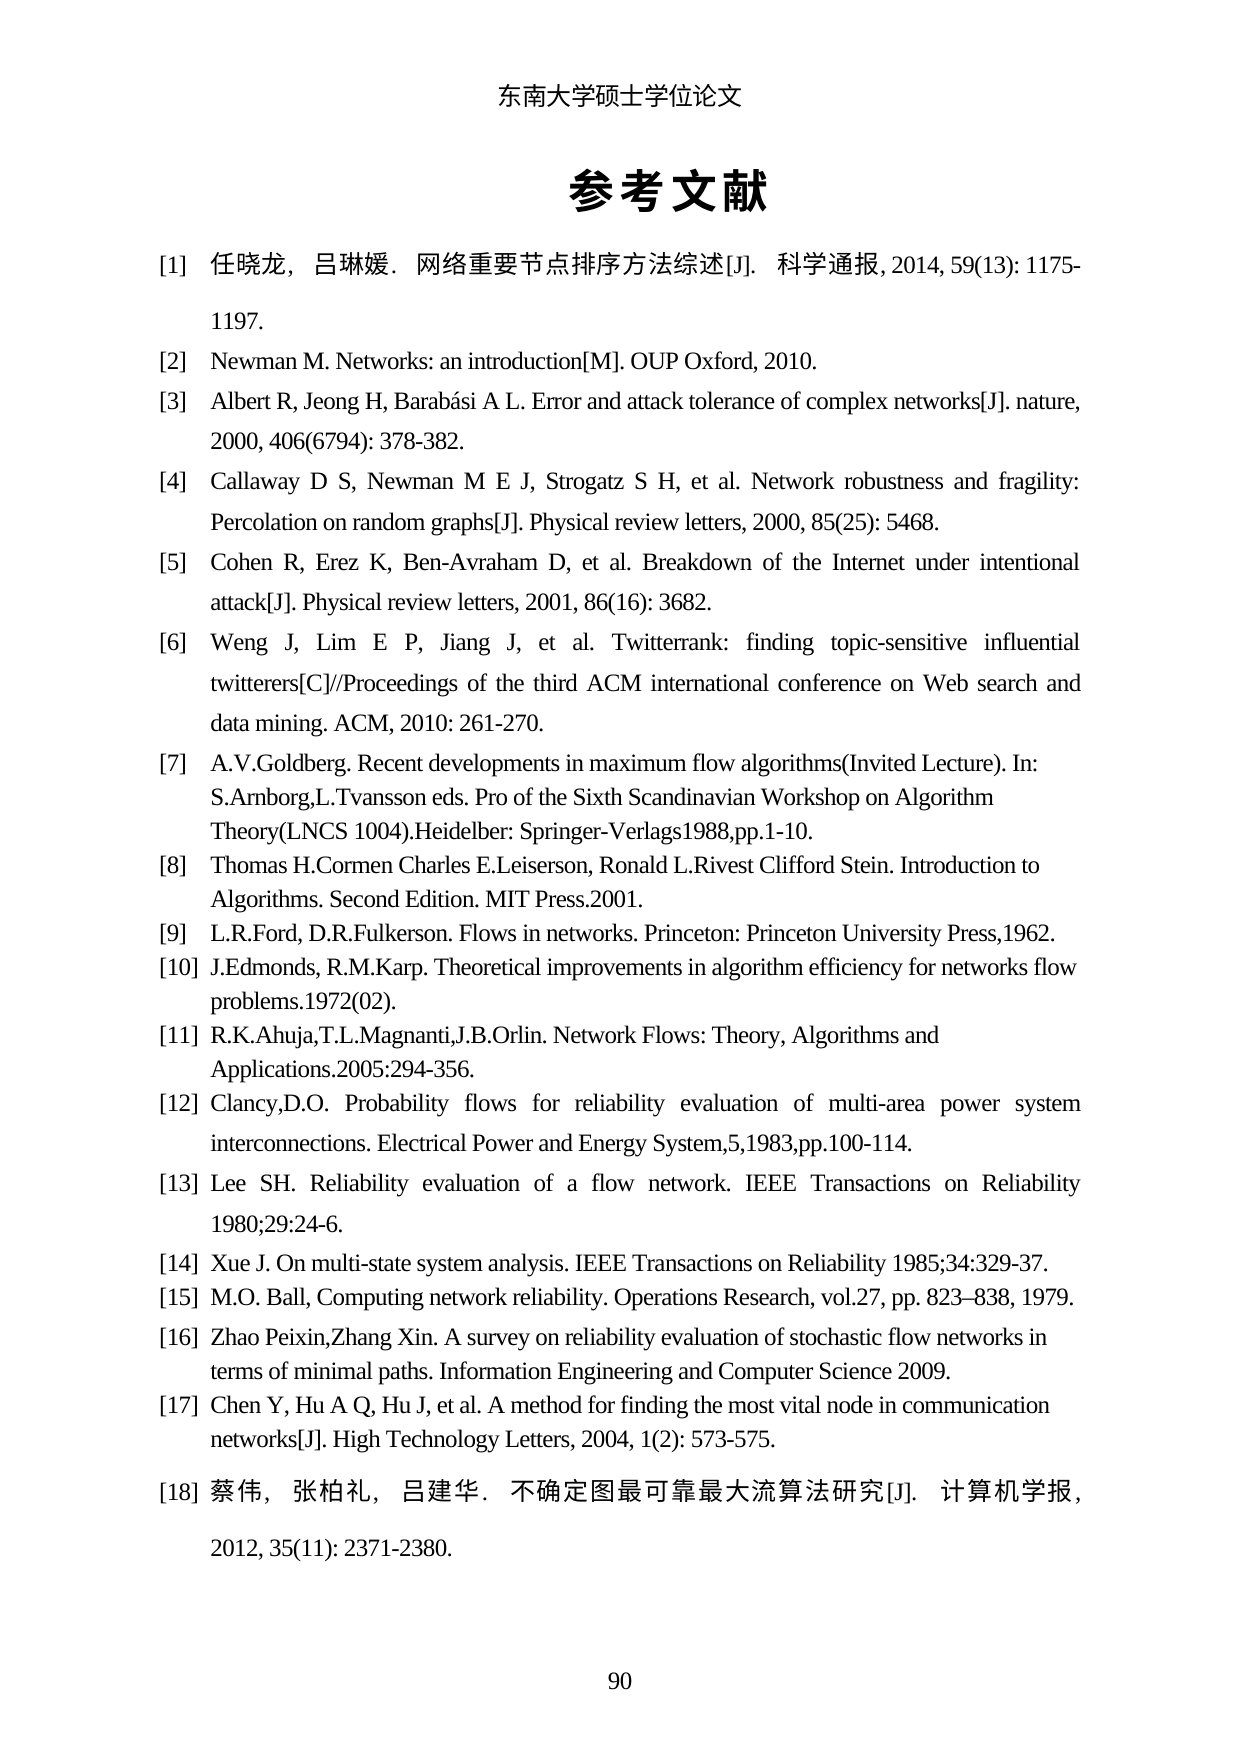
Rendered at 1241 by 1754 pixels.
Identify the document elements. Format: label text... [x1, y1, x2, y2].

list Callaway D S, Newman M E J, Strogatz S H, et al. Network robustness and fragility: Percolation on random graphs[J]. Physical review letters, 2000, 85(25): 5468. [159, 463, 1081, 538]
list Zhao Peixin,Zhang Xin. A survey on reliability evaluation of stochastic flow networks in terms of minimal paths. Information Engineering and Computer Science 2009. [159, 1319, 1081, 1387]
title 参考文献 [159, 155, 1081, 223]
list Clancy,D.O. Probability flows for reliability evaluation of multi-area power system interconnections. Electrical Power and Energy System,5,1983,pp.100-114. [159, 1085, 1081, 1160]
list Lee SH. Reliability evaluation of a flow network. IEEE Transactions on Reliability 1980;29:24-6. [159, 1166, 1081, 1240]
list R.K.Ahuja,T.L.Magnanti,J.B.Orlin. Network Flows: Theory, Algorithms and Applications.2005:294-356. [159, 1017, 1081, 1085]
list Weng J, Lim E P, Jiang J, et al. Twitterrank: finding topic-sensitive influential twitterers[C]//Proceedings of the third ACM international conference on Web search and data mining. ACM, 2010: 261-270. [159, 624, 1081, 740]
list Chen Y, Hu A Q, Hu J, et al. A method for finding the most vital node in communication networks[J]. High Technology Letters, 2004, 1(2): 573-575. [159, 1387, 1081, 1455]
list L.R.Ford, D.R.Fulkerson. Flows in networks. Princeton: Princeton University Press,1962. [159, 915, 1081, 949]
list Xue J. On multi-state system analysis. IEEE Transactions on Reliability 1985;34:329-37. [159, 1246, 1081, 1280]
list Albert R, Jeong H, Barabási A L. Error and attack tolerance of complex networks[J]. nature, 2000, 406(6794): 378-382. [159, 383, 1081, 458]
list M.O. Ball, Computing network reliability. Operations Research, vol.27, pp. 823–838, 1979. [159, 1280, 1081, 1314]
list Thomas H.Cormen Charles E.Leiserson, Ronald L.Rivest Clifford Stein. Introduction to Algorithms. Second Edition. MIT Press.2001. [159, 847, 1081, 915]
list 任晓龙, 吕琳媛. 网络重要节点排序方法综述[J]. 科学通报, 2014, 59(13): 1175-1197. [159, 229, 1081, 338]
list J.Edmonds, R.M.Karp. Theoretical improvements in algorithm efficiency for networks flow problems.1972(02). [159, 949, 1081, 1017]
list Newman M. Networks: an introduction[M]. OUP Oxford, 2010. [159, 343, 1081, 377]
list Cohen R, Erez K, Ben-Avraham D, et al. Breakdown of the Internet under intentional attack[J]. Physical review letters, 2001, 86(16): 3682. [159, 544, 1081, 619]
list A.V.Goldberg. Recent developments in maximum flow algorithms(Invited Lecture). In: S.Arnborg,L.Tvansson eds. Pro of the Sixth Scandinavian Workshop on Algorithm Theory(LNCS 1004).Heidelber: Springer-Verlags1988,pp.1-10. [159, 746, 1081, 847]
list 蔡伟, 张柏礼, 吕建华. 不确定图最可靠最大流算法研究[J]. 计算机学报, 2012, 35(11): 2371-2380. [159, 1455, 1081, 1564]
